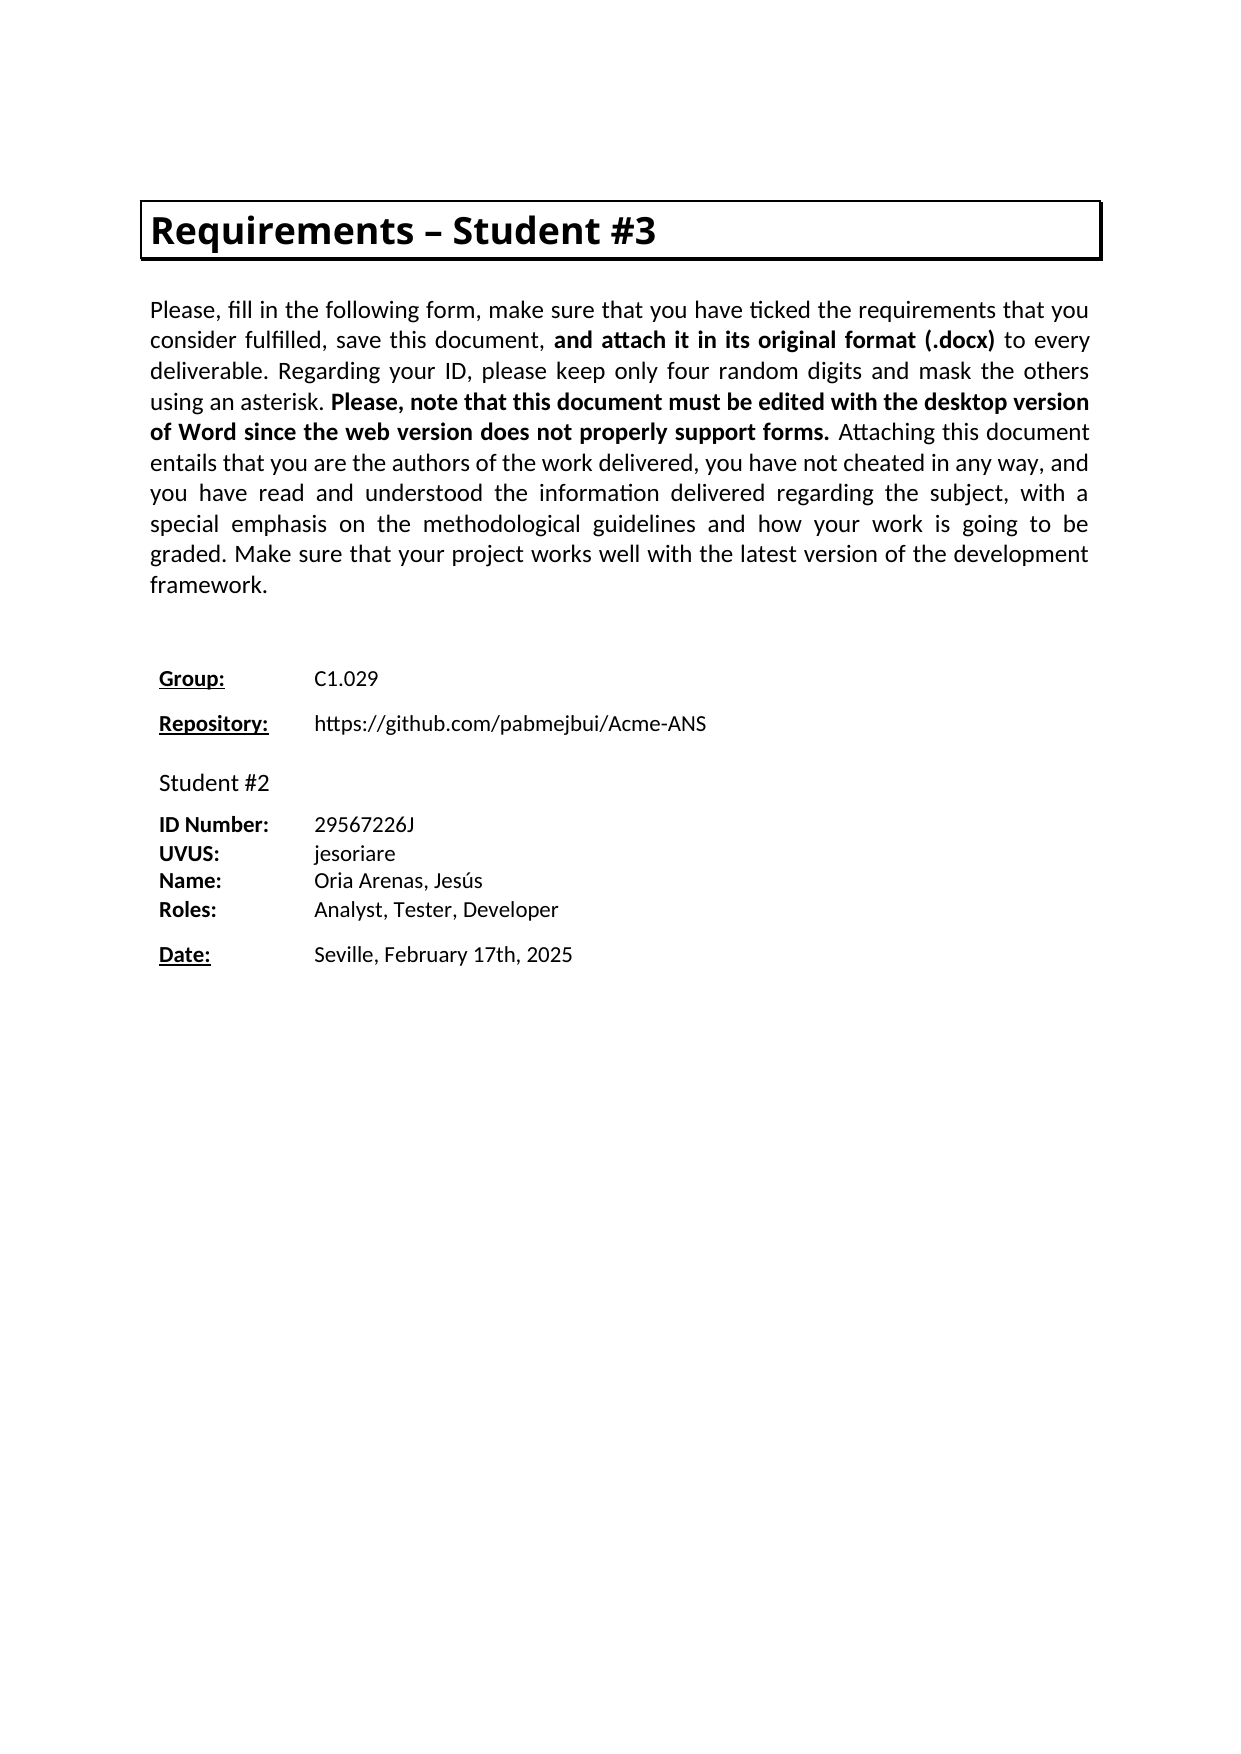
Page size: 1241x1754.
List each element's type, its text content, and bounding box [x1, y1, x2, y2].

text Please, fill in the following form, make sure that you have ticked the requirements that you consider fulfilled, save this document, and attach it in its original format (.docx) to every deliverable. Regarding your ID, please keep only four random digits and mask the others using an asterisk. Please, note that this document must be edited with the desktop version of Word since the web version does not properly support forms. Attaching this document entails that you are the authors of the work delivered, you have not cheated in any way, and you have read and understood the information delivered regarding the subject, with a special emphasis on the methodological guidelines and how your work is going to be graded. Make sure that your project works well with the latest version of the development framework. [150, 294, 1090, 599]
table_header Group: C1.029 [150, 655, 1090, 701]
subtitle Requirements – Student #3 [142, 202, 1099, 257]
table_cell Repository: https://github.com/pabmejbui/Acme-ANS [150, 701, 1090, 746]
table_cell Student #2 ID Number: 29567226J UVUS: jesoriare Name: Oria Arenas, Jesús Roles: Analyst, Tester, Developer [150, 746, 1090, 932]
table_cell Date: Seville, February 17th, 2025 [150, 932, 1090, 977]
